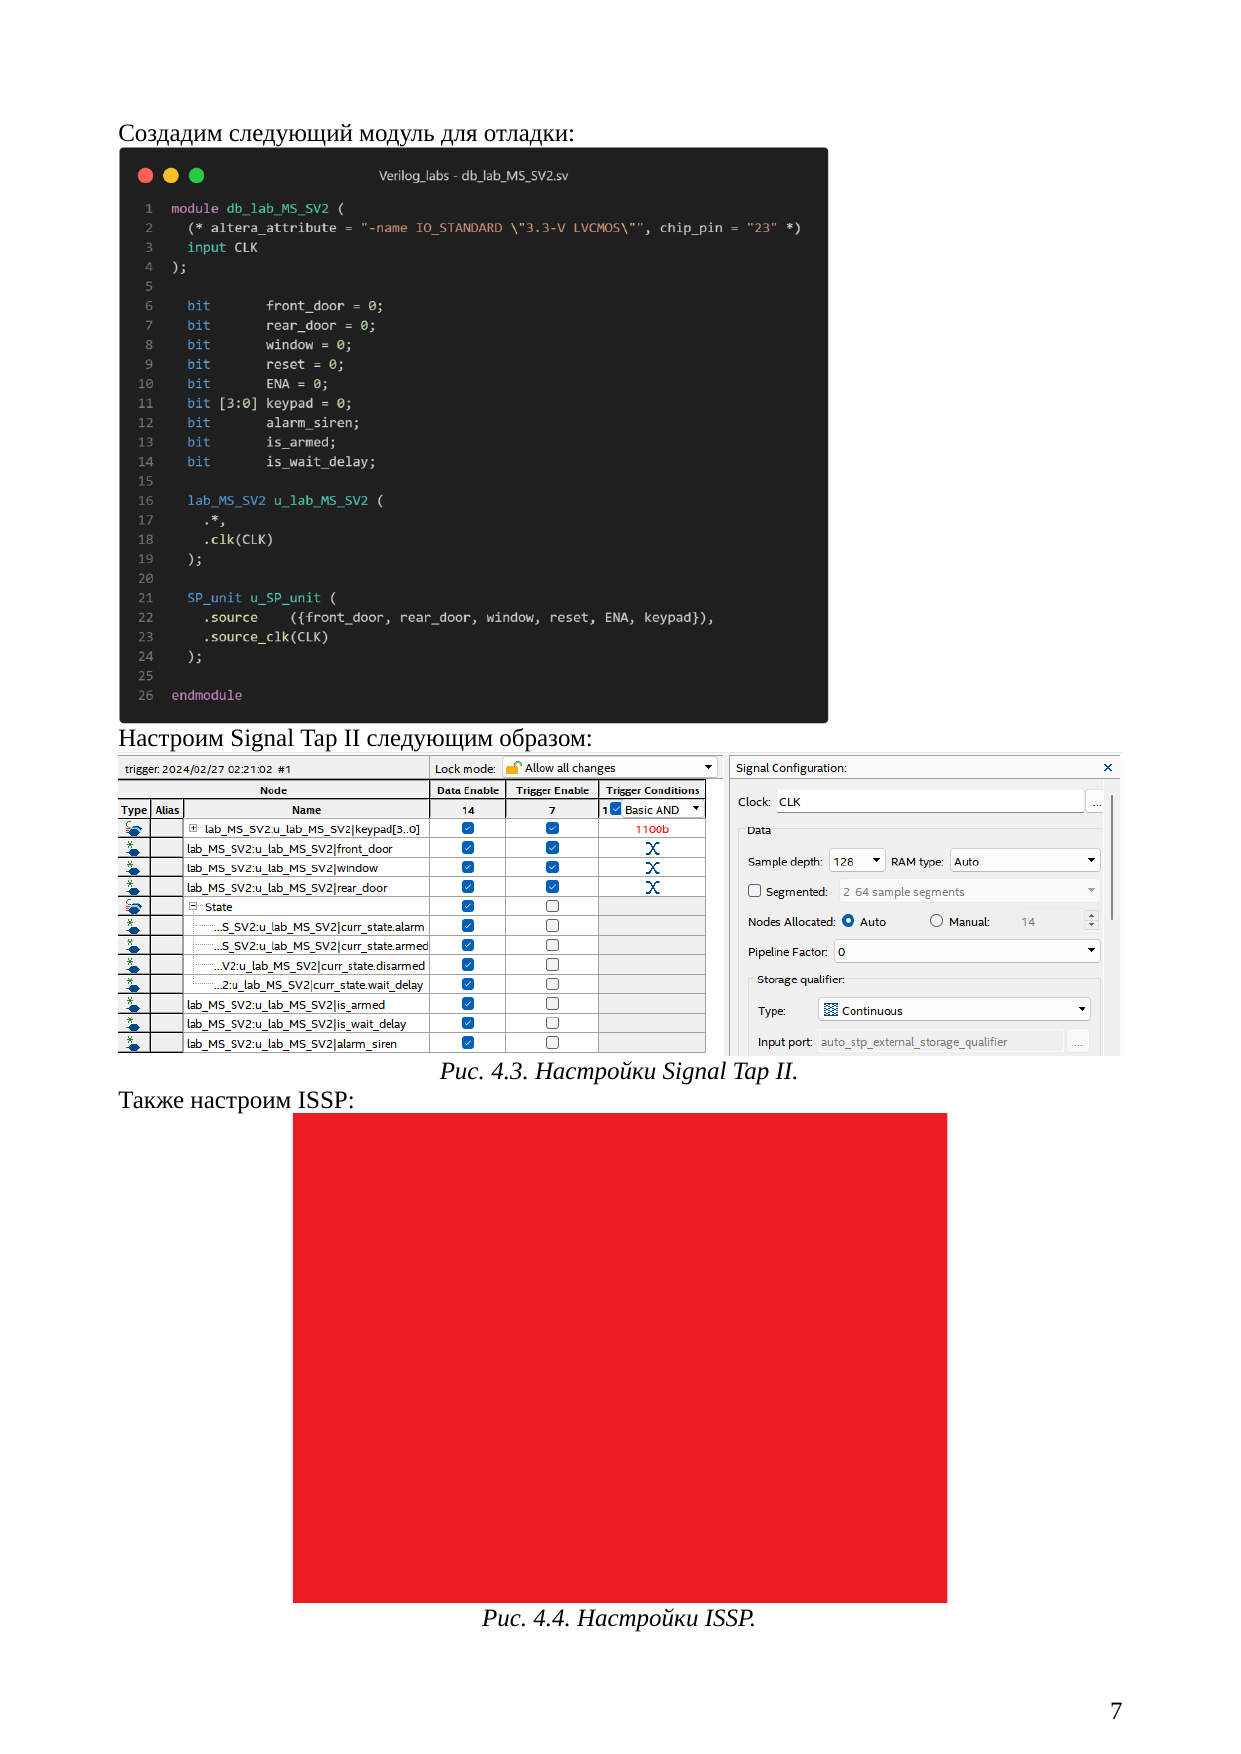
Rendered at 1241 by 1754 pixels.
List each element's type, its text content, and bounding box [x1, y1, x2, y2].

picture [118, 146, 829, 724]
text Создадим следующий модуль для отладки: [118, 118, 1122, 147]
text Настроим Signal Tap II следующим образом: [118, 723, 1122, 752]
picture [292, 1113, 948, 1603]
text Также настроим ISSP: [118, 1085, 1122, 1113]
picture [118, 752, 1123, 1056]
